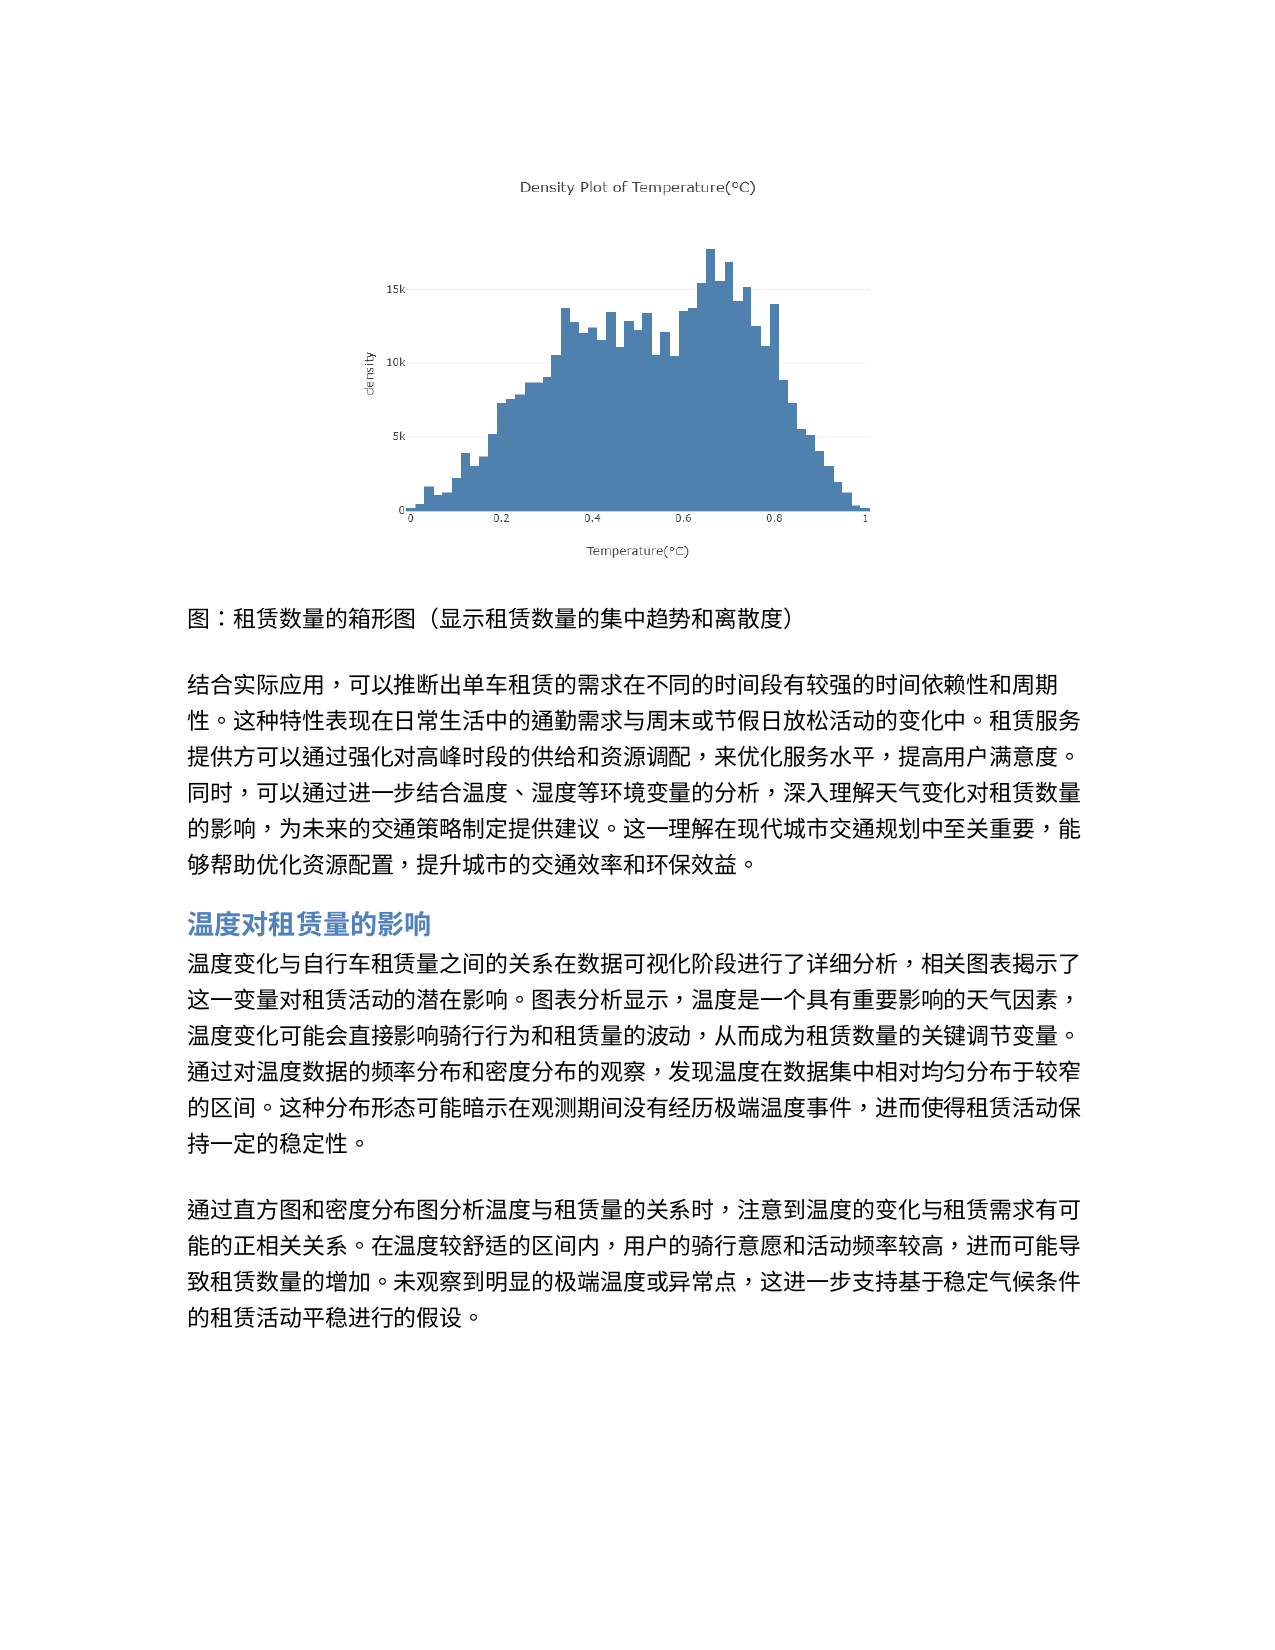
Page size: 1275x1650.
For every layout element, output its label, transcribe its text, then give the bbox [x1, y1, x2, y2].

subtitle 温度对租赁量的影响 [187, 906, 1087, 943]
text 温度变化与自行车租赁量之间的关系在数据可视化阶段进行了详细分析，相关图表揭示了这一变量对租赁活动的潜在影响。图表分析显示，温度是一个具有重要影响的天气因素，温度变化可能会直接影响骑行行为和租赁量的波动，从而成为租赁数量的关键调节变量。通过对温度数据的频率分布和密度分布的观察，发现温度在数据集中相对均匀分布于较窄的区间。这种分布形态可能暗示在观测期间没有经历极端温度事件，进而使得租赁活动保持一定的稳定性。 通过直方图和密度分布图分析温度与租赁量的关系时，注意到温度的变化与租赁需求有可能的正相关关系。在温度较舒适的区间内，用户的骑行意愿和活动频率较高，进而可能导致租赁数量的增加。未观察到明显的极端温度或异常点，这进一步支持基于稳定气候条件的租赁活动平稳进行的假设。 [187, 948, 1087, 1333]
text 图：租赁数量的箱形图（显示租赁数量的集中趋势和离散度） 结合实际应用，可以推断出单车租赁的需求在不同的时间段有较强的时间依赖性和周期性。这种特性表现在日常生活中的通勤需求与周末或节假日放松活动的变化中。租赁服务提供方可以通过强化对高峰时段的供给和资源调配，来优化服务水平，提高用户满意度。同时，可以通过进一步结合温度、湿度等环境变量的分析，深入理解天气变化对租赁数量的影响，为未来的交通策略制定提供建议。这一理解在现代城市交通规划中至关重要，能够帮助优化资源配置，提升城市的交通效率和环保效益。 [187, 603, 1087, 880]
picture [337, 150, 938, 579]
